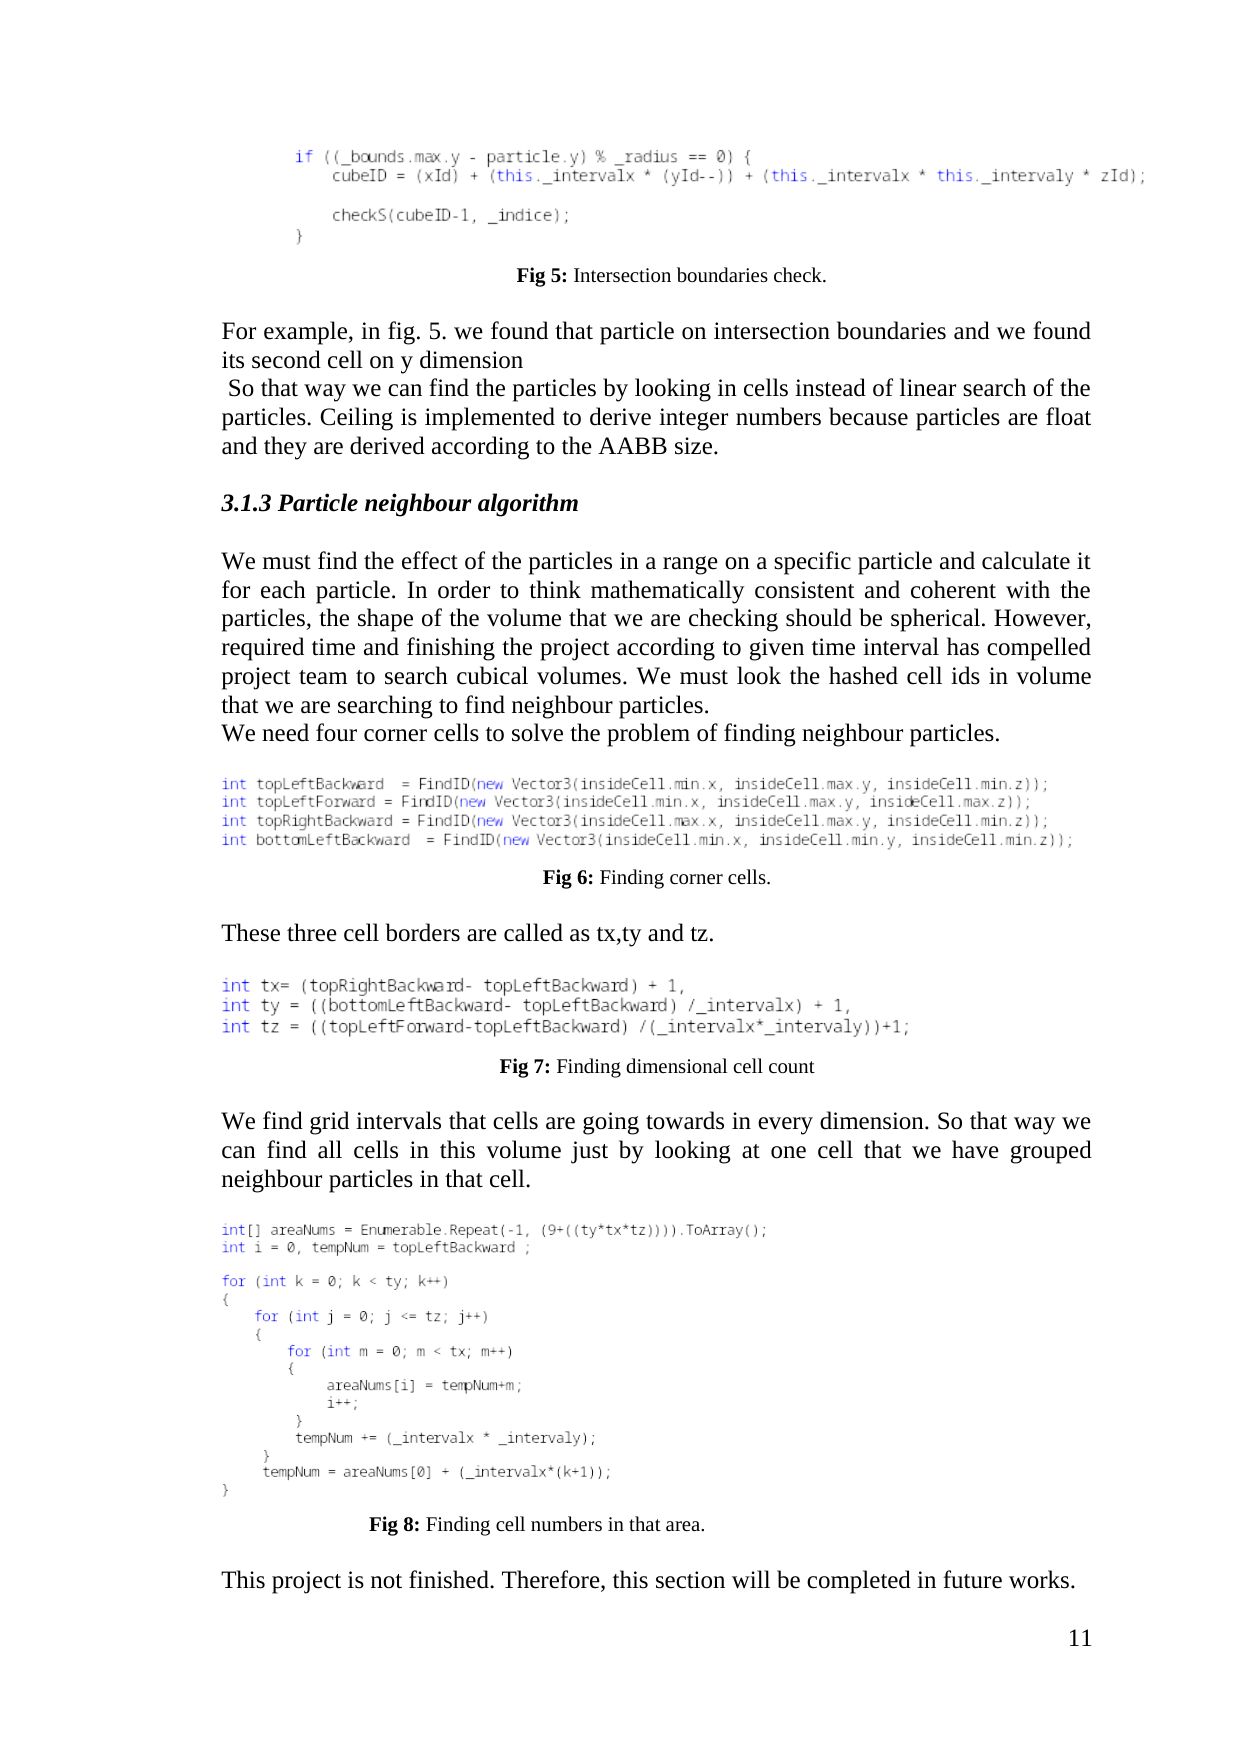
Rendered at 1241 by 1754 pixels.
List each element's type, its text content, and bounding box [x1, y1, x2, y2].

text Fig 7: Finding dimensional cell count [221, 1053, 1093, 1078]
text Fig 6: Finding corner cells. [221, 865, 1093, 889]
text We find grid intervals that cells are going towards in every dimension. So that way we can find all cells in this volume just by looking at one cell that we have grouped neighbour particles in that cell. [221, 1106, 1093, 1193]
text We need four corner cells to solve the problem of finding neighbour particles. [221, 718, 1093, 747]
text Fig 8: Finding cell numbers in that area. [221, 1512, 1093, 1536]
text Fig 5: Intersection boundaries check. [443, 263, 1093, 287]
text These three cell borders are called as tx,ty and tz. [221, 918, 1093, 947]
text This project is not finished. Therefore, this section will be completed in future works. [148, 1565, 1093, 1593]
text 3.1.3 Particle neighbour algorithm [148, 488, 1093, 517]
text So that way we can find the particles by looking in cells instead of linear search of the particles. Ceiling is implemented to derive integer numbers because particles are float and they are derived according to the AABB size. [221, 373, 1093, 460]
text For example, in fig. 5. we found that particle on intersection boundaries and we found its second cell on y dimension [221, 316, 1093, 373]
text We must find the effect of the particles in a range on a specific particle and calculate it for each particle. In order to think mathematically consistent and coherent with the particles, the shape of the volume that we are checking should be spherical. However, required time and finishing the project according to given time interval has compelled project team to search cubical volumes. We must look the hashed cell ids in volume that we are searching to find neighbour particles. [221, 546, 1093, 718]
